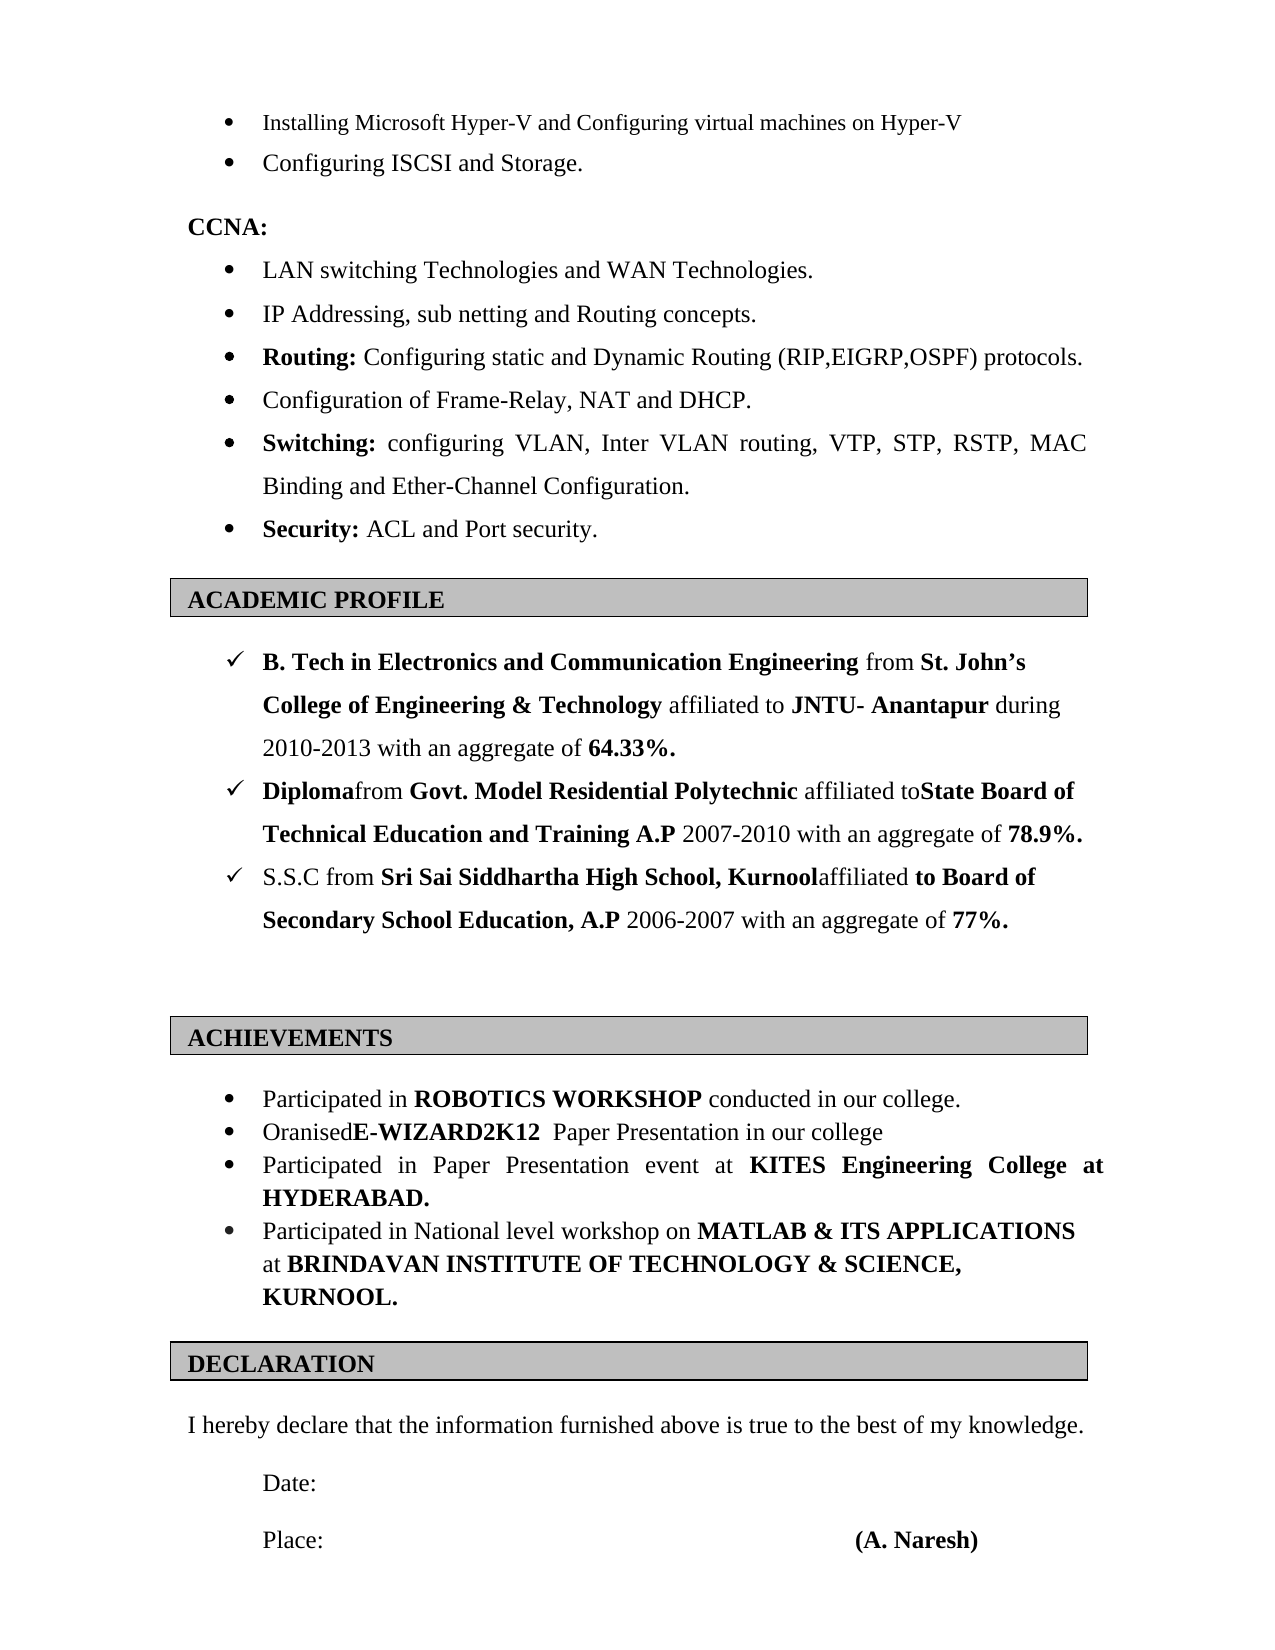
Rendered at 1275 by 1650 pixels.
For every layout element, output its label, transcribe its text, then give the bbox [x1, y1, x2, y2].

subtitle ACHIEVEMENTS [171, 1017, 1087, 1054]
list I hereby declare that the information furnished above is true to the best of my knowledge. [187, 1410, 1087, 1438]
text CCNA: [187, 212, 1087, 241]
list Place: (A. Naresh) [262, 1526, 1087, 1554]
subtitle ACADEMIC PROFILE [171, 579, 1087, 616]
list Installing Microsoft Hyper-V and Configuring virtual machines on Hyper-V [225, 109, 1087, 135]
list B. Tech in Electronics and Communication Engineering from St. John’s College of Engineering & Technology affiliated to JNTU- Anantapur during 2010-2013 with an aggregate of 64.33%. [225, 647, 1087, 762]
list LAN switching Technologies and WAN Technologies. [225, 256, 1087, 284]
list Configuration of Frame-Relay, NAT and DHCP. [225, 385, 1087, 414]
list Routing: Configuring static and Dynamic Routing (RIP,EIGRP,OSPF) protocols. [225, 342, 1087, 371]
list Participated in ROBOTICS WORKSHOP conducted in our college. [225, 1084, 1087, 1113]
list Security: ACL and Port security. [225, 514, 1087, 543]
list Participated in National level workshop on MATLAB & ITS APPLICATIONS at BRINDAVAN INSTITUTE OF TECHNOLOGY & SCIENCE, KURNOOL. [225, 1216, 1087, 1311]
list Diplomafrom Govt. Model Residential Polytechnic affiliated toState Board of Technical Education and Training A.P 2007-2010 with an aggregate of 78.9%. [225, 776, 1087, 848]
list S.S.C from Sri Sai Siddhartha High School, Kurnoolaffiliated to Board of Secondary School Education, A.P 2006-2007 with an aggregate of 77%. [225, 862, 1087, 974]
list Switching: configuring VLAN, Inter VLAN routing, VTP, STP, RSTP, MAC Binding and Ether-Channel Configuration. [225, 428, 1087, 500]
subtitle DECLARATION [171, 1343, 1087, 1379]
list OranisedE-WIZARD2K12 Paper Presentation in our college [225, 1117, 1087, 1146]
list Date: [262, 1468, 1087, 1496]
list Participated in Paper Presentation event at KITES Engineering College at HYDERABAD. [225, 1150, 1104, 1212]
list IP Addressing, sub netting and Routing concepts. [225, 299, 1087, 327]
list Configuring ISCSI and Storage. [225, 148, 1087, 177]
